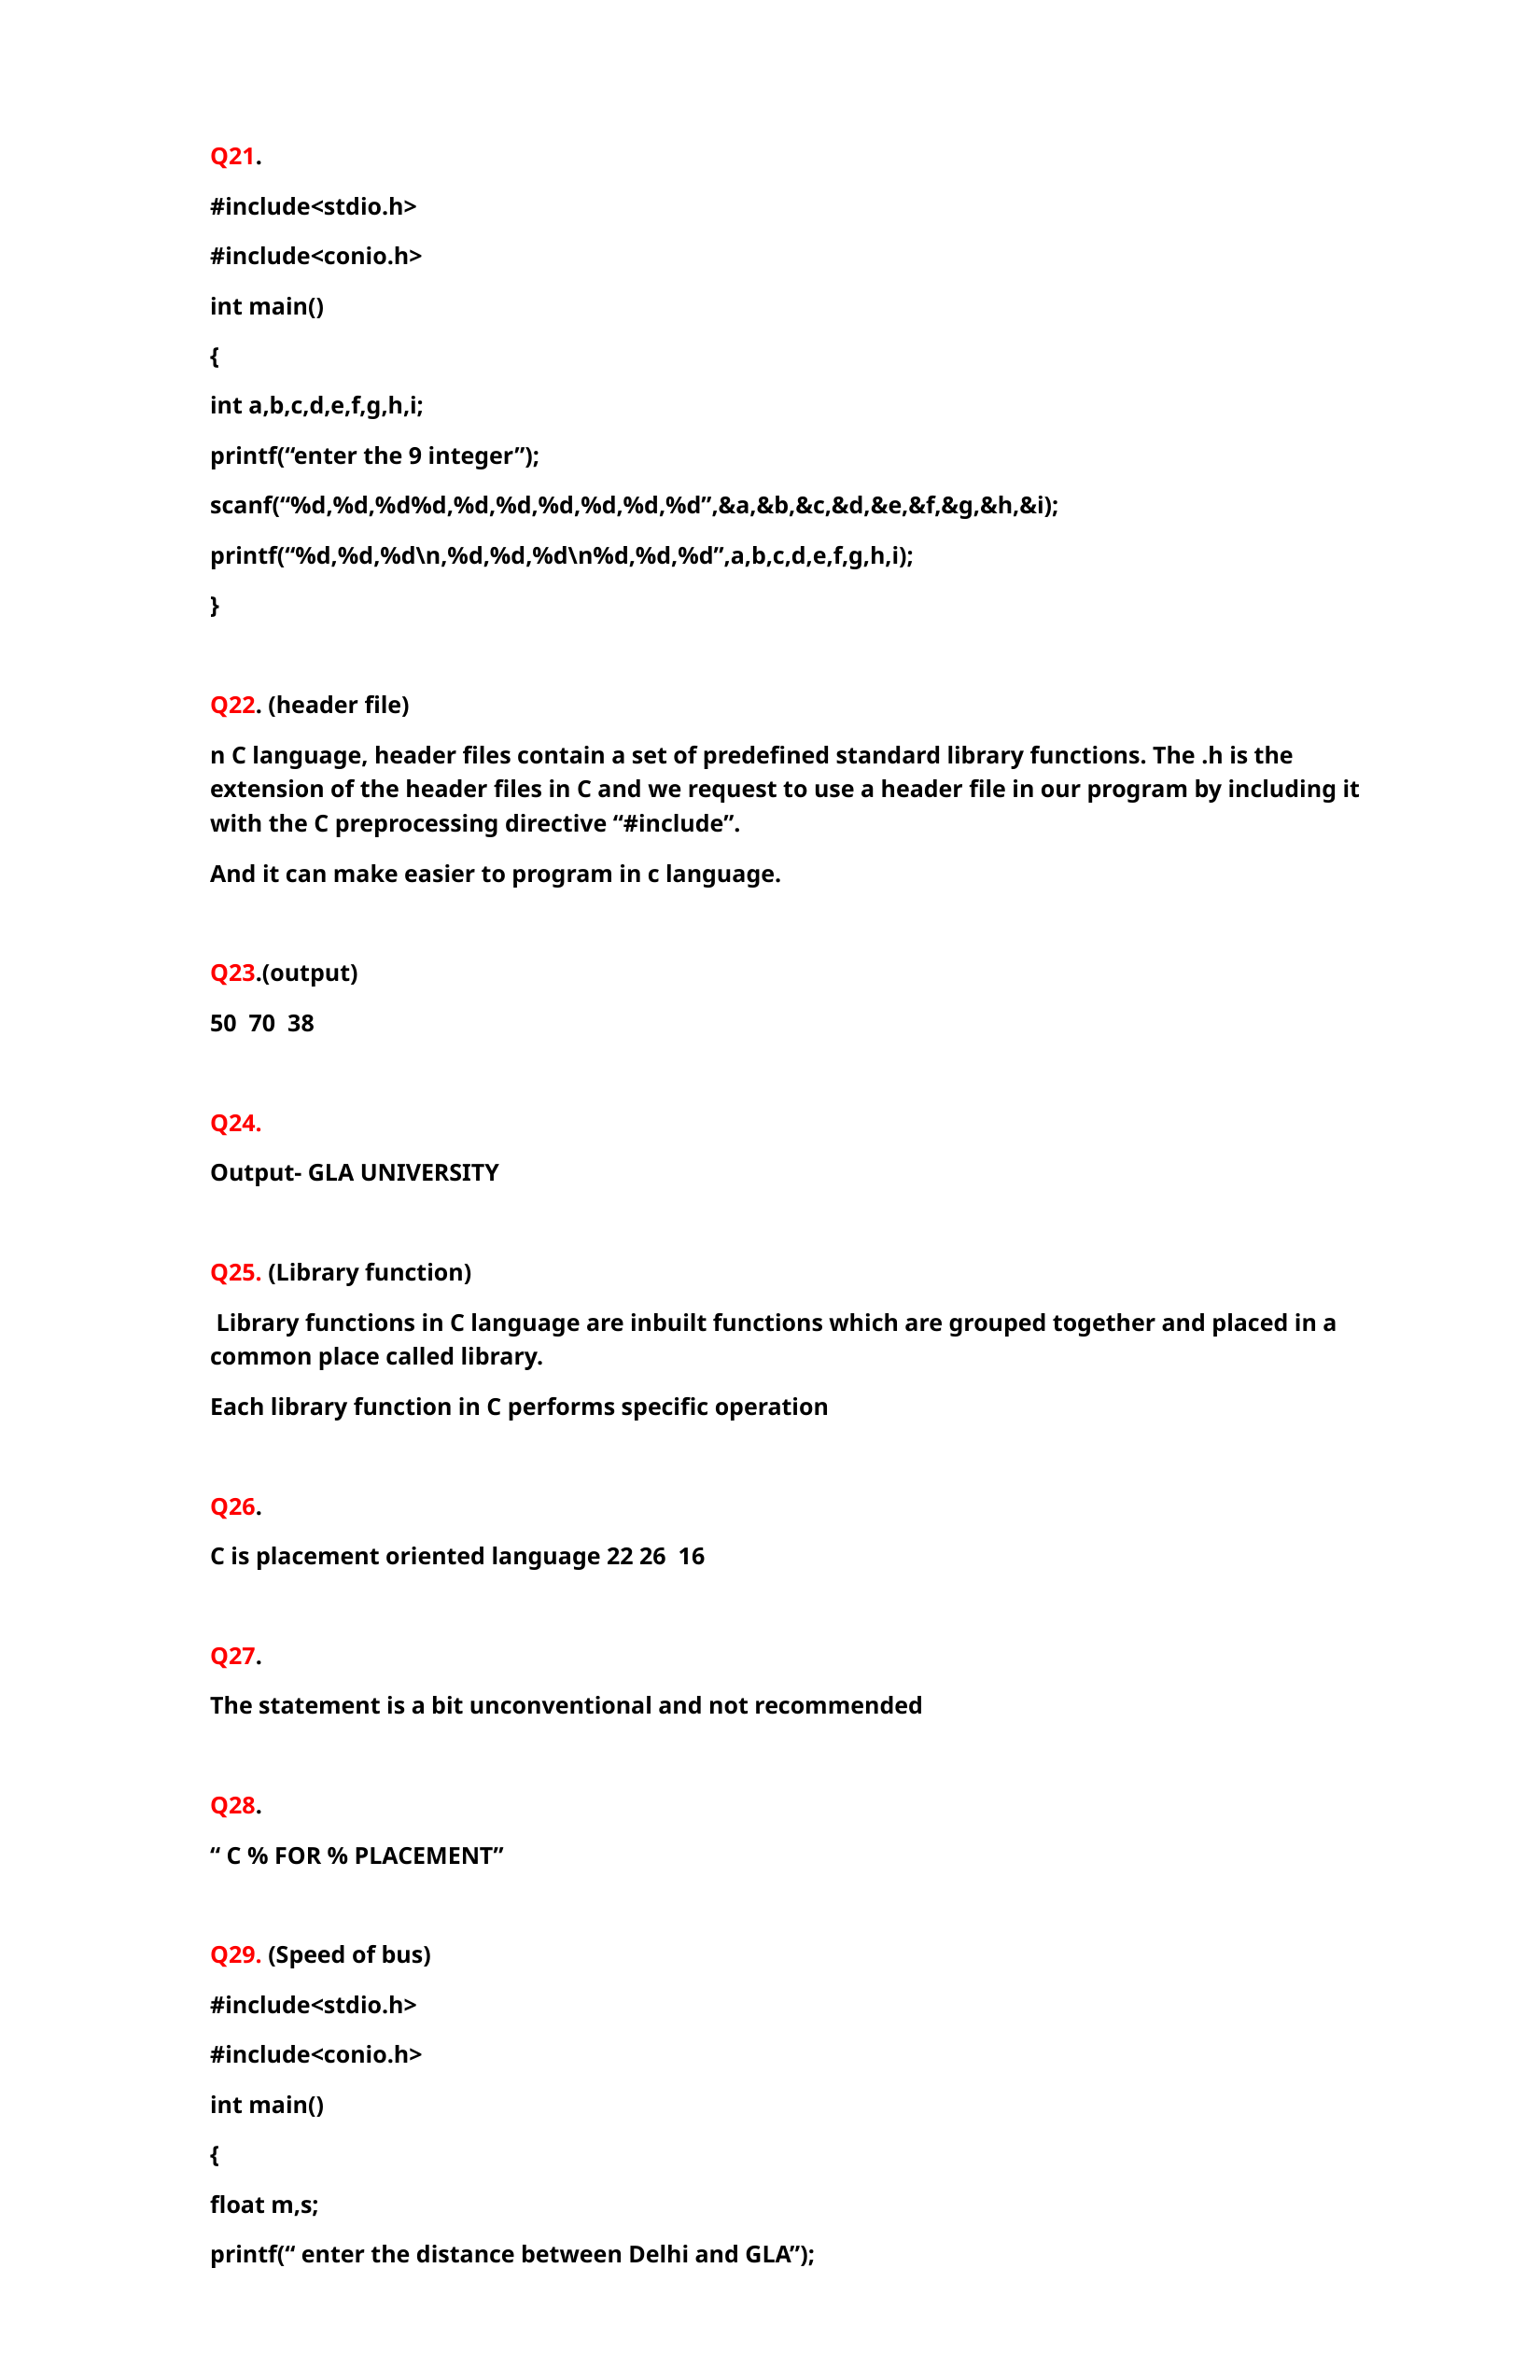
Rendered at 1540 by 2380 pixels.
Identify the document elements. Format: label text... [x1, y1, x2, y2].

text scanf(“%d,%d,%d%d,%d,%d,%d,%d,%d,%d”,&a,&b,&c,&d,&e,&f,&g,&h,&i); [210, 489, 1400, 521]
text float m,s; [210, 2188, 1400, 2219]
text Q26. [210, 1490, 1400, 1521]
text printf(“ enter the distance between Delhi and GLA”); [210, 2238, 1400, 2270]
text printf(“%d,%d,%d\n,%d,%d,%d\n%d,%d,%d”,a,b,c,d,e,f,g,h,i); [210, 539, 1400, 571]
text } [210, 589, 1400, 621]
text { [210, 2138, 1400, 2170]
text Q27. [210, 1640, 1400, 1672]
text #include<conio.h> [210, 2038, 1400, 2070]
text The statement is a bit unconventional and not recommended [210, 1689, 1400, 1721]
text Output- GLA UNIVERSITY [210, 1156, 1400, 1188]
text Q29. (Speed of bus) [210, 1939, 1400, 1970]
text #include<conio.h> [210, 240, 1400, 272]
text int main() [210, 2088, 1400, 2121]
text Each library function in C performs specific operation [210, 1390, 1400, 1421]
text #include<stdio.h> [210, 189, 1400, 221]
text Library functions in C language are inbuilt functions which are grouped together and placed in a common place called library. [210, 1306, 1400, 1372]
text 50 70 38 [210, 1006, 1400, 1039]
text Q25. (Library function) [210, 1256, 1400, 1288]
text n C language, header files contain a set of predefined standard library functions. The .h is the extension of the header files in C and we request to use a header file in our program by including it with the C preprocessing directive “#include”. [210, 738, 1400, 839]
text Q23.(output) [210, 957, 1400, 988]
text int a,b,c,d,e,f,g,h,i; [210, 389, 1400, 421]
text Q24. [210, 1106, 1400, 1138]
text { [210, 340, 1400, 371]
text int main() [210, 289, 1400, 321]
text C is placement oriented language 22 26 16 [210, 1540, 1400, 1572]
text “ C % FOR % PLACEMENT” [210, 1839, 1400, 1870]
text Q21. [210, 140, 1400, 172]
text printf(“enter the 9 integer”); [210, 440, 1400, 471]
text Q22. (header file) [210, 689, 1400, 721]
text #include<stdio.h> [210, 1989, 1400, 2021]
text Q28. [210, 1789, 1400, 1821]
text And it can make easier to program in c language. [210, 857, 1400, 889]
